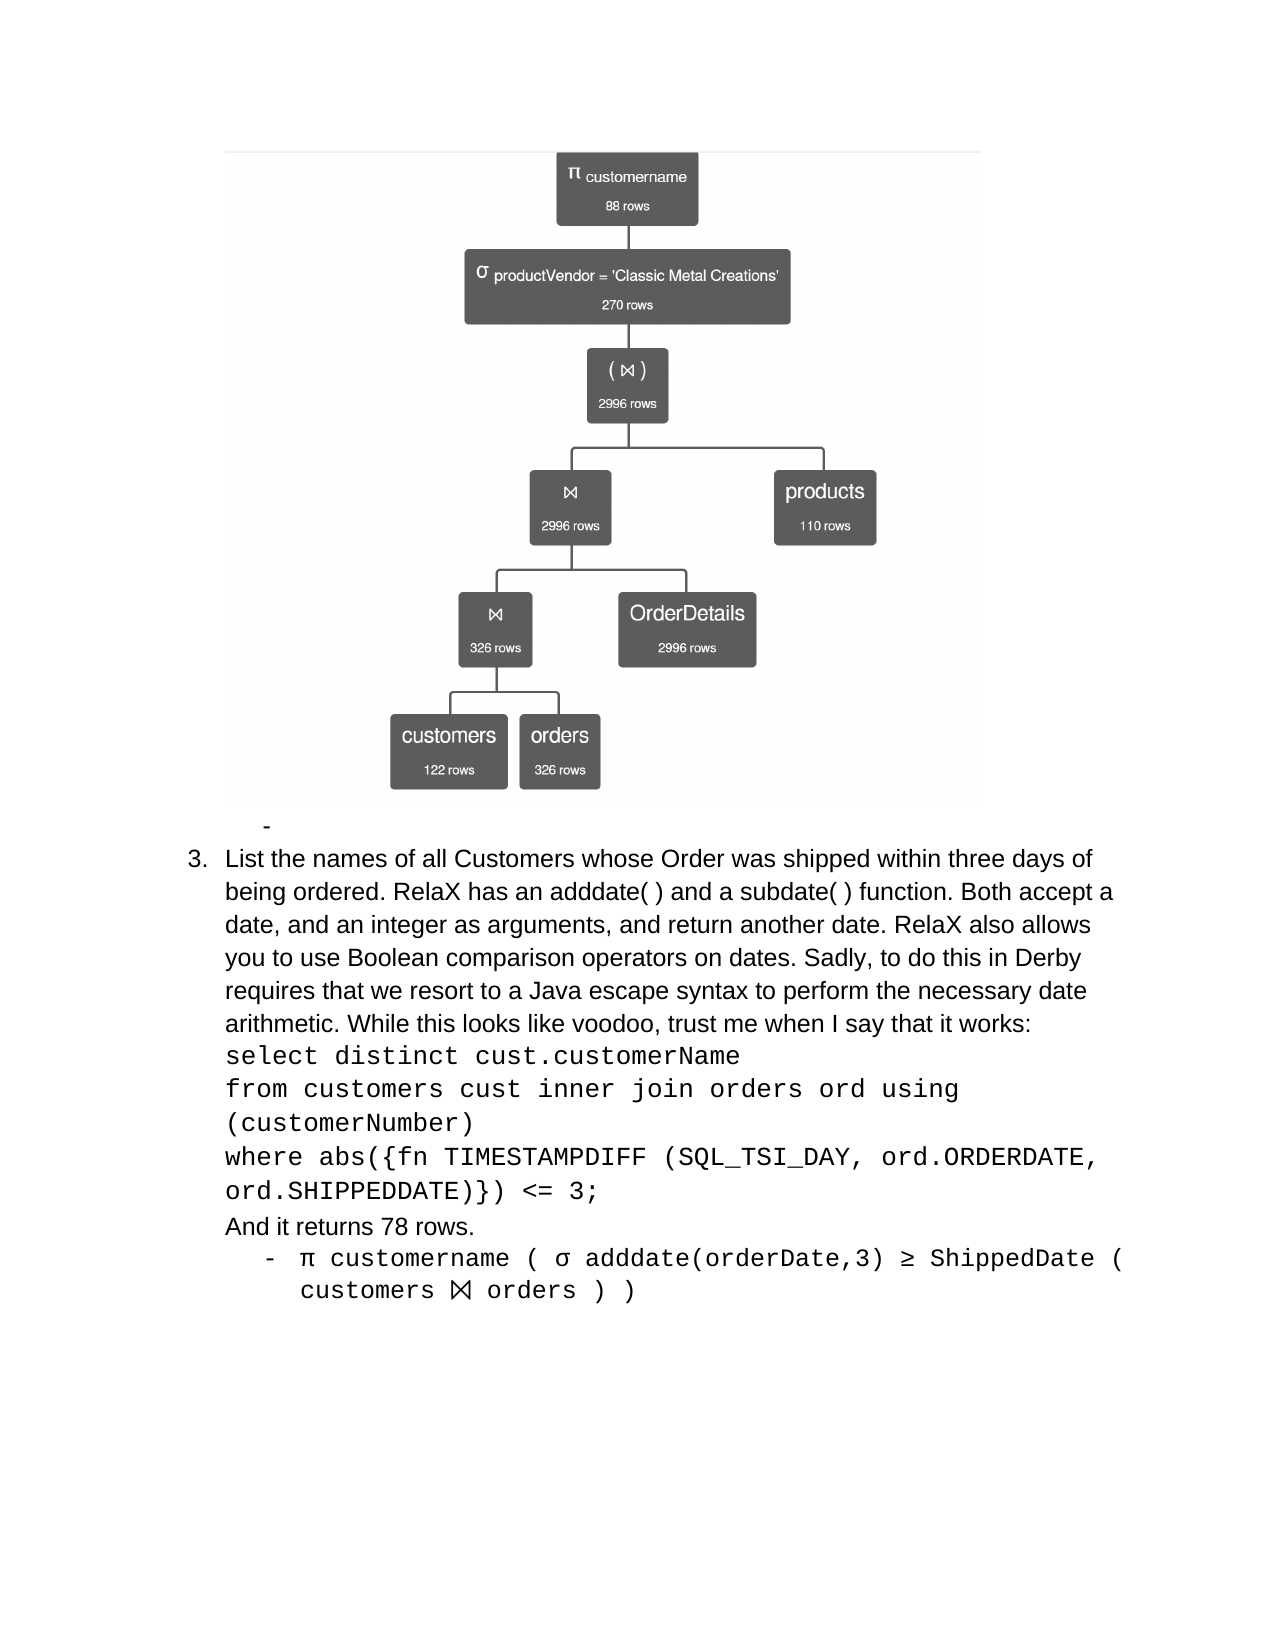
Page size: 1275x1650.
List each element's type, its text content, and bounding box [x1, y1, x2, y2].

list List the names of all Customers whose Order was shipped within three days of being ordered. RelaX has an adddate( ) and a subdate( ) function. Both accept a date, and an integer as arguments, and return another date. RelaX also allows you to use Boolean comparison operators on dates. Sadly, to do this in Derby requires that we resort to a Java escape syntax to perform the necessary date arithmetic. While this looks like voodoo, trust me when I say that it works: [187, 844, 1125, 1038]
text from customers cust inner join orders ord using (customerNumber) [225, 1076, 1125, 1139]
text select distinct cust.customerName [225, 1042, 1125, 1072]
list π customername ( σ adddate(orderDate,3) ≥ ShippedDate ( customers ⨝ orders ) ) [262, 1245, 1125, 1306]
text where abs({fn TIMESTAMPDIFF (SQL_TSI_DAY, ord.ORDERDATE, [225, 1144, 1125, 1173]
picture [225, 150, 981, 808]
text ord.SHIPPEDDATE)}) <= 3; [225, 1178, 1125, 1207]
text And it returns 78 rows. [150, 1212, 1125, 1240]
